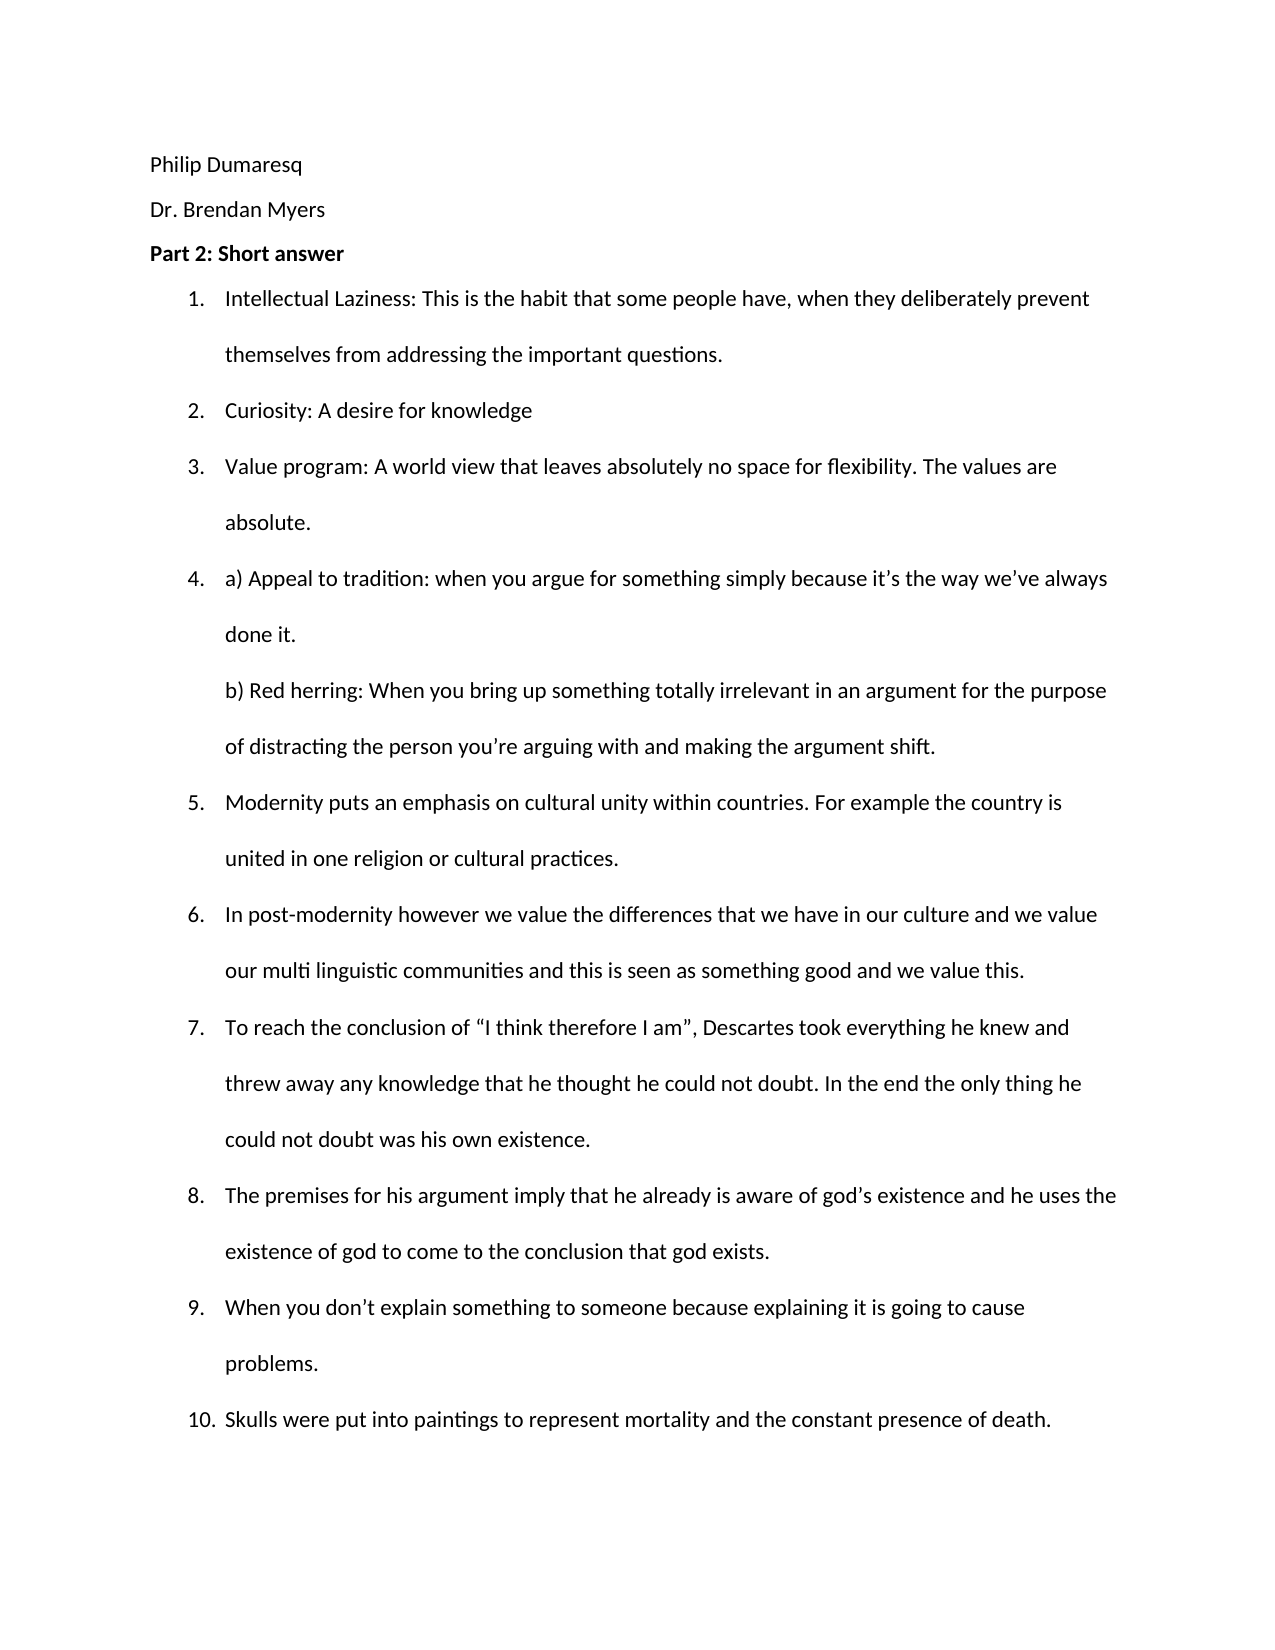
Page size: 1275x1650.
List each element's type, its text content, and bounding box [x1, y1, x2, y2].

list The premises for his argument imply that he already is aware of god’s existence and he uses the existence of god to come to the conclusion that god exists. [187, 1181, 1125, 1265]
text Dr. Brendan Myers [150, 195, 1125, 223]
list Skulls were put into paintings to represent mortality and the constant presence of death. [187, 1405, 1125, 1433]
list a) Appeal to tradition: when you argue for something simply because it’s the way we’ve always done it. b) Red herring: When you bring up something totally irrelevant in an argument for the purpose of distracting the person you’re arguing with and making the argument shift. [187, 564, 1125, 760]
list Modernity puts an emphasis on cultural unity within countries. For example the country is united in one religion or cultural practices. [187, 788, 1125, 872]
list Value program: A world view that leaves absolutely no space for flexibility. The values are absolute. [187, 452, 1125, 536]
list When you don’t explain something to someone because explaining it is going to cause problems. [187, 1293, 1125, 1377]
list Curiosity: A desire for knowledge [187, 396, 1125, 424]
list In post-modernity however we value the differences that we have in our culture and we value our multi linguistic communities and this is seen as something good and we value this. [187, 901, 1125, 984]
text Philip Dumaresq [150, 150, 1125, 178]
list To reach the conclusion of “I think therefore I am”, Descartes took everything he knew and threw away any knowledge that he thought he could not doubt. In the end the only thing he could not doubt was his own existence. [187, 1013, 1125, 1153]
text Part 2: Short answer [150, 239, 1125, 267]
list Intellectual Laziness: This is the habit that some people have, when they deliberately prevent themselves from addressing the important questions. [187, 284, 1125, 368]
